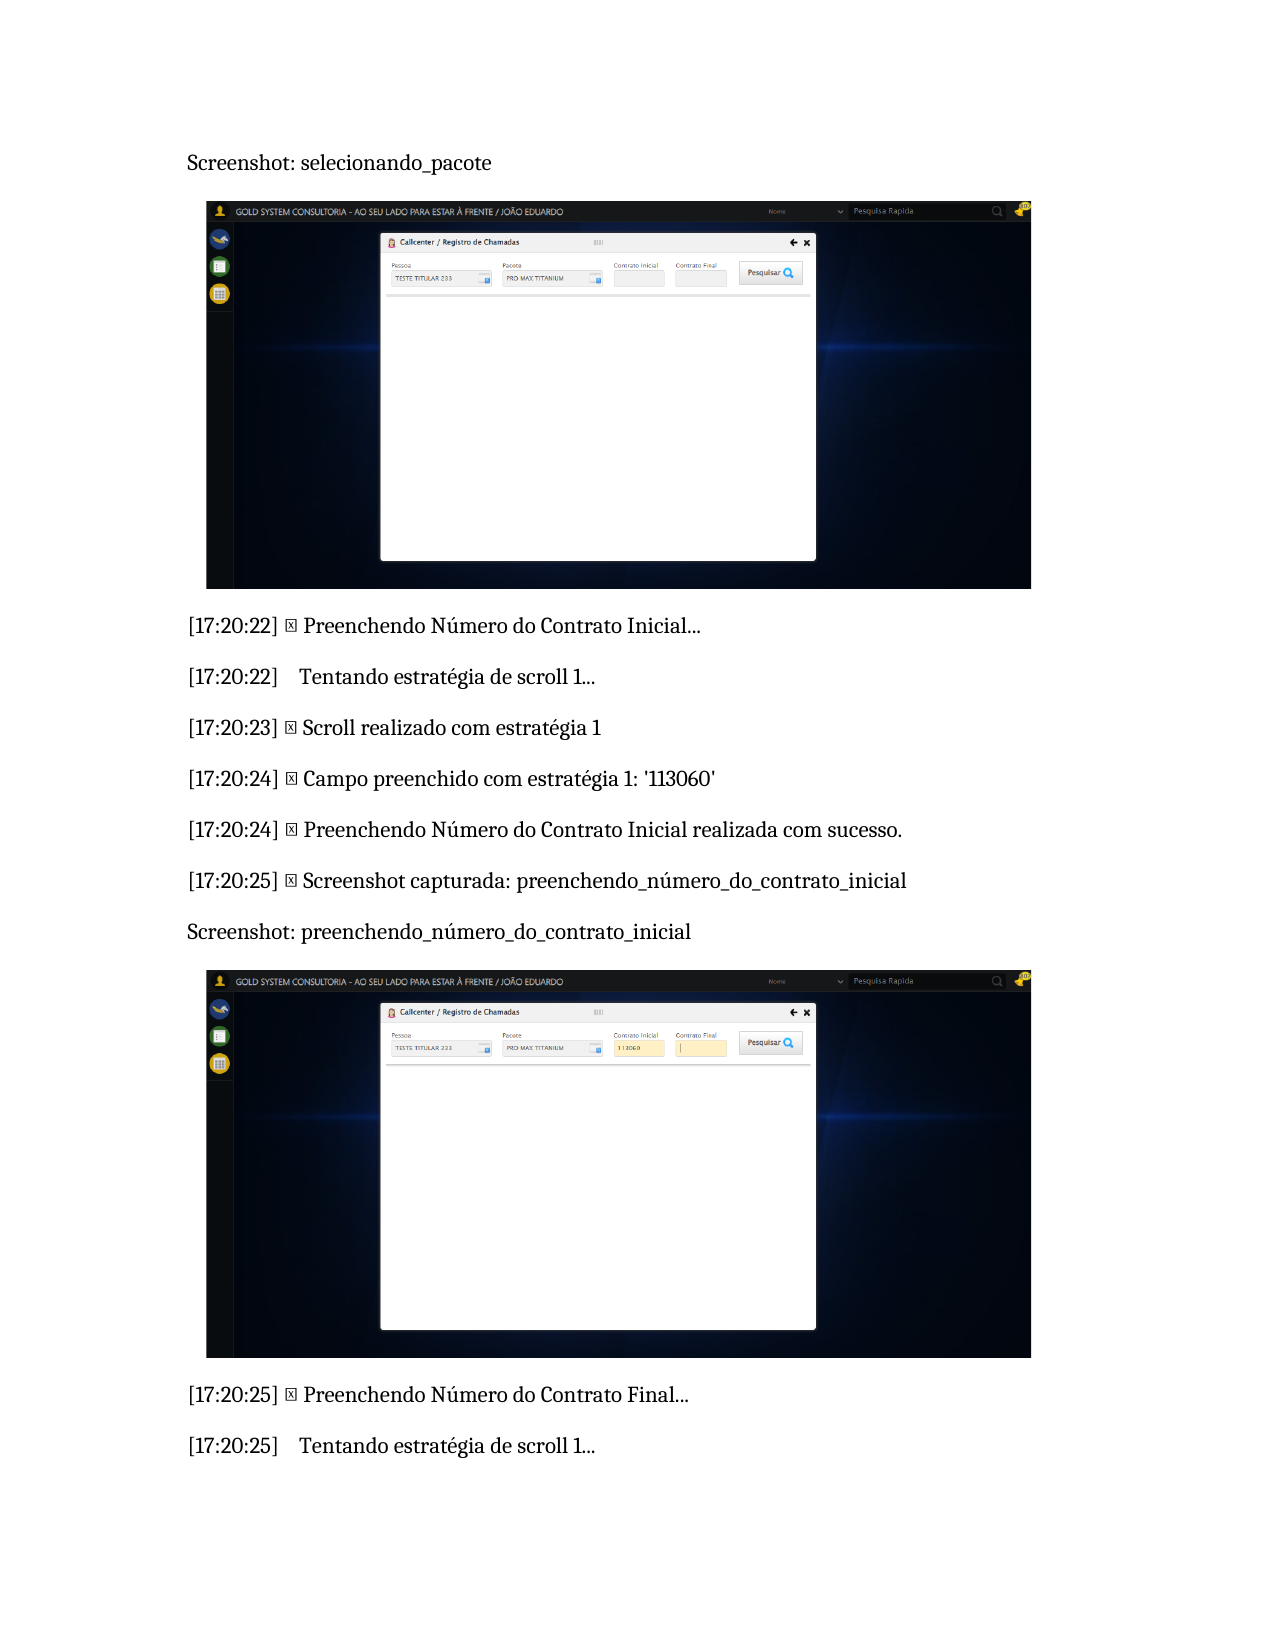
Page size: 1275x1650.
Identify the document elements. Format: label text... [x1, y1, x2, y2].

text [17:20:25] Tentando estratégia de scroll 1... [187, 1433, 1087, 1459]
text [17:20:22] Tentando estratégia de scroll 1... [187, 664, 1087, 690]
text [17:20:22] 🔄 Preenchendo Número do Contrato Inicial... [187, 613, 1087, 639]
picture [206, 201, 1032, 589]
text [17:20:24] ✅ Campo preenchido com estratégia 1: '113060' [187, 766, 1087, 792]
text [17:20:23] ✅ Scroll realizado com estratégia 1 [187, 715, 1087, 741]
text [17:20:25] 📸 Screenshot capturada: preenchendo_número_do_contrato_inicial [187, 868, 1087, 894]
text [17:20:24] ✅ Preenchendo Número do Contrato Inicial realizada com sucesso. [187, 817, 1087, 843]
text [17:20:25] 🔄 Preenchendo Número do Contrato Final... [187, 1382, 1087, 1408]
picture [206, 970, 1032, 1358]
text Screenshot: preenchendo_número_do_contrato_inicial [187, 919, 1087, 945]
text Screenshot: selecionando_pacote [187, 150, 1087, 176]
